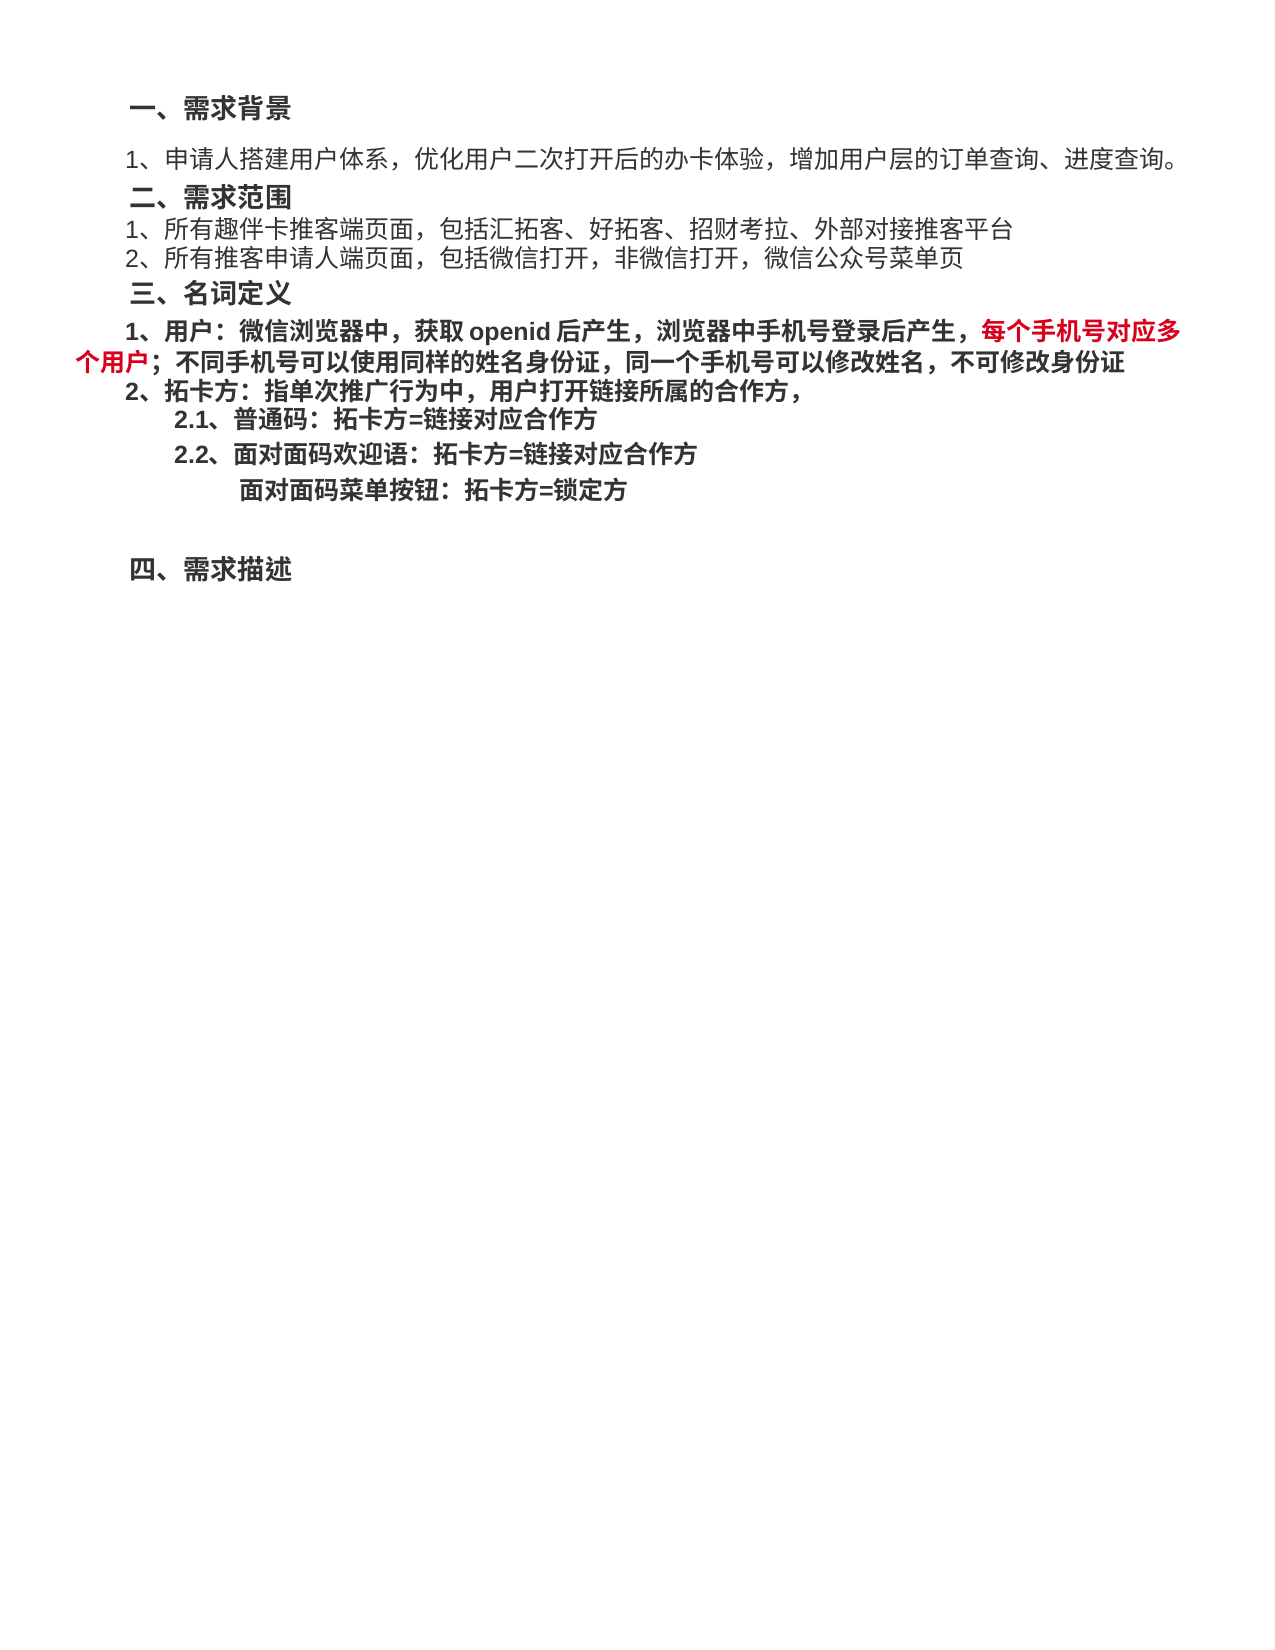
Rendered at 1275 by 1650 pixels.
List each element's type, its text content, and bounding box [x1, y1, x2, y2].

text 四、需求描述 [75, 548, 1200, 587]
text 1、所有趣伴卡推客端页面，包括汇拓客、好拓客、招财考拉、外部对接推客平台 [75, 215, 1200, 243]
text 1、申请人搭建用户体系，优化用户二次打开后的办卡体验，增加用户层的订单查询、进度查询。 [75, 139, 1200, 176]
subtitle 一、需求背景 [75, 87, 1200, 127]
text 二、需求范围 [75, 176, 1200, 215]
text 2、拓卡方：指单次推广行为中，用户打开链接所属的合作方， [75, 377, 1200, 405]
text 面对面码菜单按钮：拓卡方=锁定方 [150, 470, 1200, 507]
text 2.2、面对面码欢迎语：拓卡方=链接对应合作方 [75, 434, 1200, 470]
text 2.1、普通码：拓卡方=链接对应合作方 [75, 405, 1200, 434]
text 三、名词定义 [75, 272, 1200, 312]
text 1、用户：微信浏览器中，获取openid后产生，浏览器中手机号登录后产生，每个手机号对应多个用户；不同手机号可以使用同样的姓名身份证，同一个手机号可以修改姓名，不可修改身份证 [75, 312, 1200, 377]
text 2、所有推客申请人端页面，包括微信打开，非微信打开，微信公众号菜单页 [75, 243, 1200, 272]
